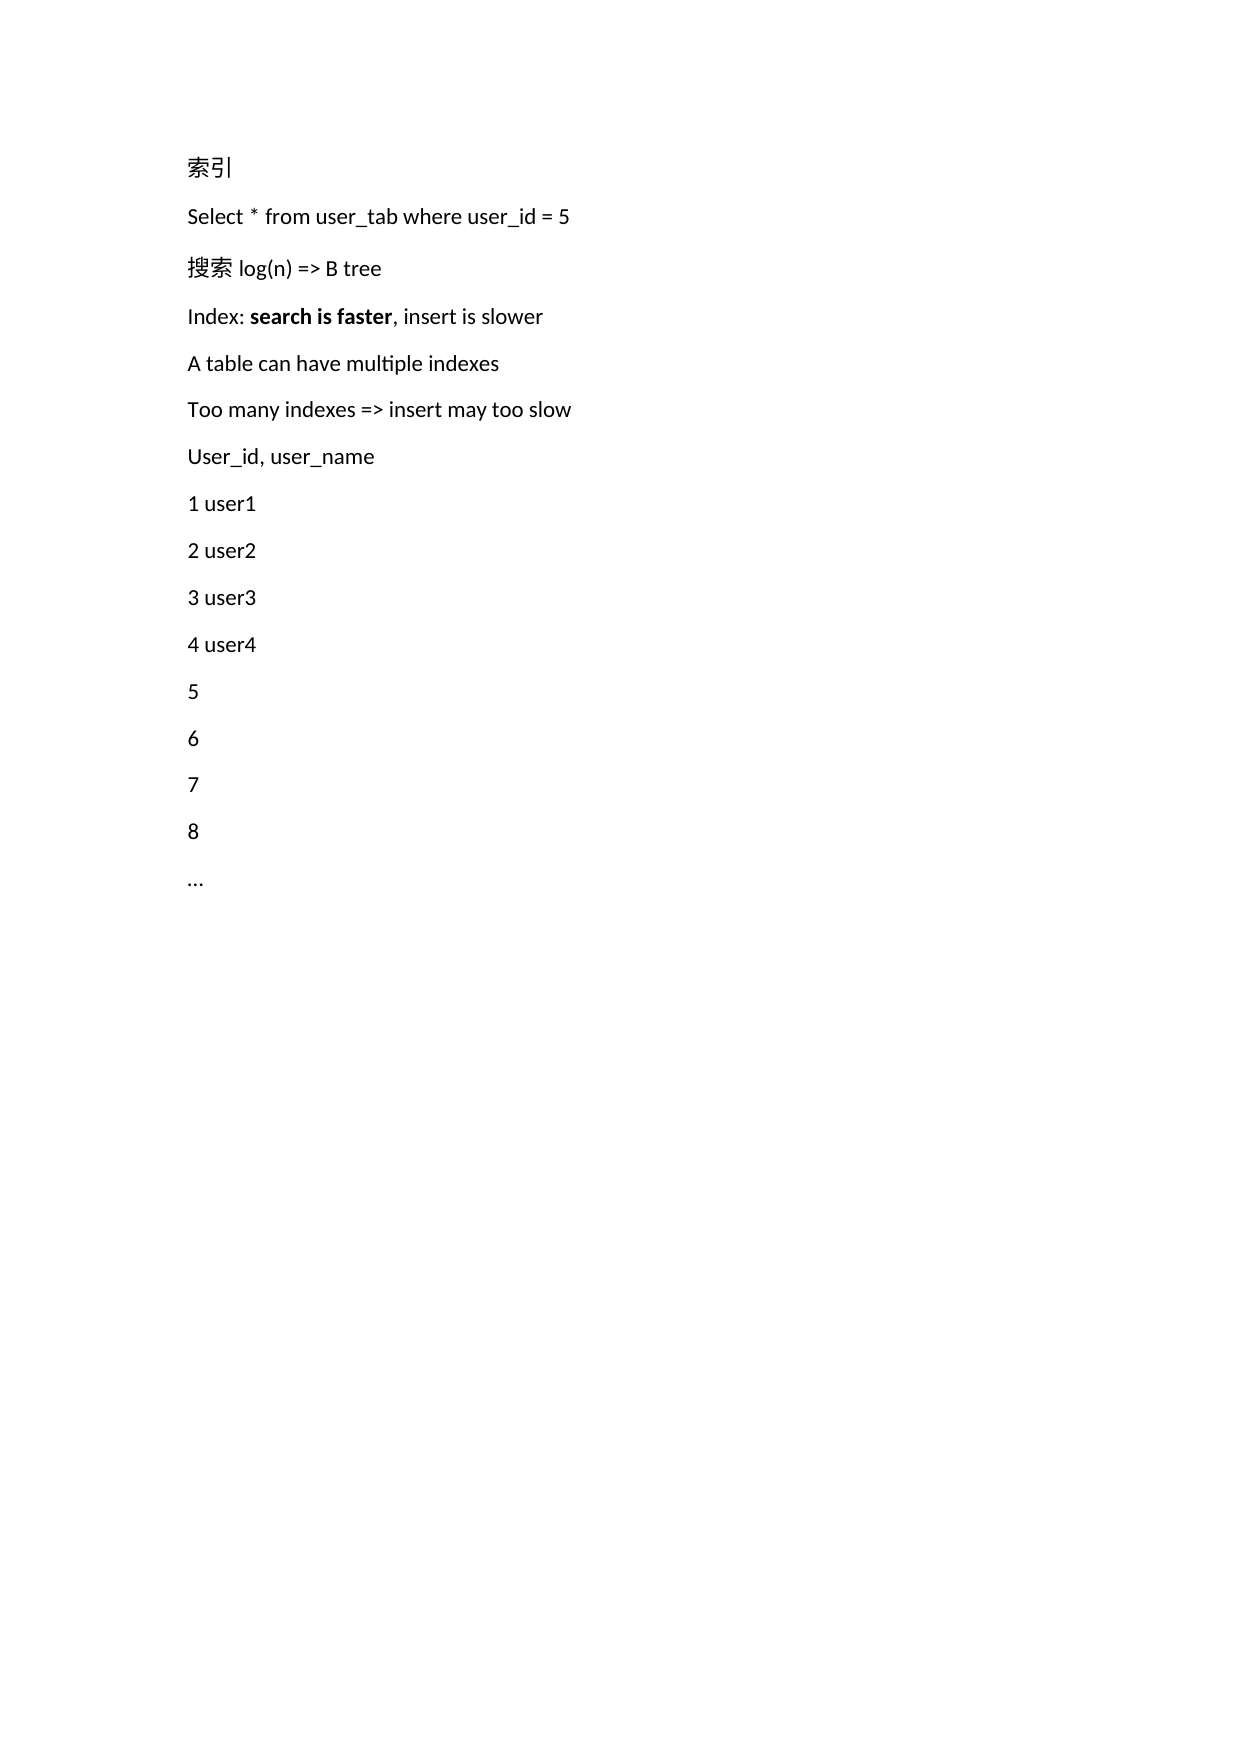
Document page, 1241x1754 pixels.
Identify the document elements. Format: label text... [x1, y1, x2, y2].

text Select * from user_tab where user_id = 5 [187, 202, 1053, 231]
text Too many indexes => insert may too slow [187, 396, 1053, 424]
text … [187, 864, 1053, 892]
text User_id, user_name [187, 442, 1053, 471]
text 搜索 log(n) => B tree [187, 249, 1053, 283]
text 2 user2 [187, 536, 1053, 564]
text 4 user4 [187, 630, 1053, 658]
text 5 [187, 677, 1053, 705]
text 8 [187, 817, 1053, 846]
text 索引 [187, 150, 1053, 183]
text 7 [187, 771, 1053, 799]
text 6 [187, 724, 1053, 752]
text A table can have multiple indexes [187, 349, 1053, 377]
text Index: search is faster, insert is slower [187, 302, 1053, 330]
text 1 user1 [187, 489, 1053, 517]
text 3 user3 [187, 583, 1053, 611]
